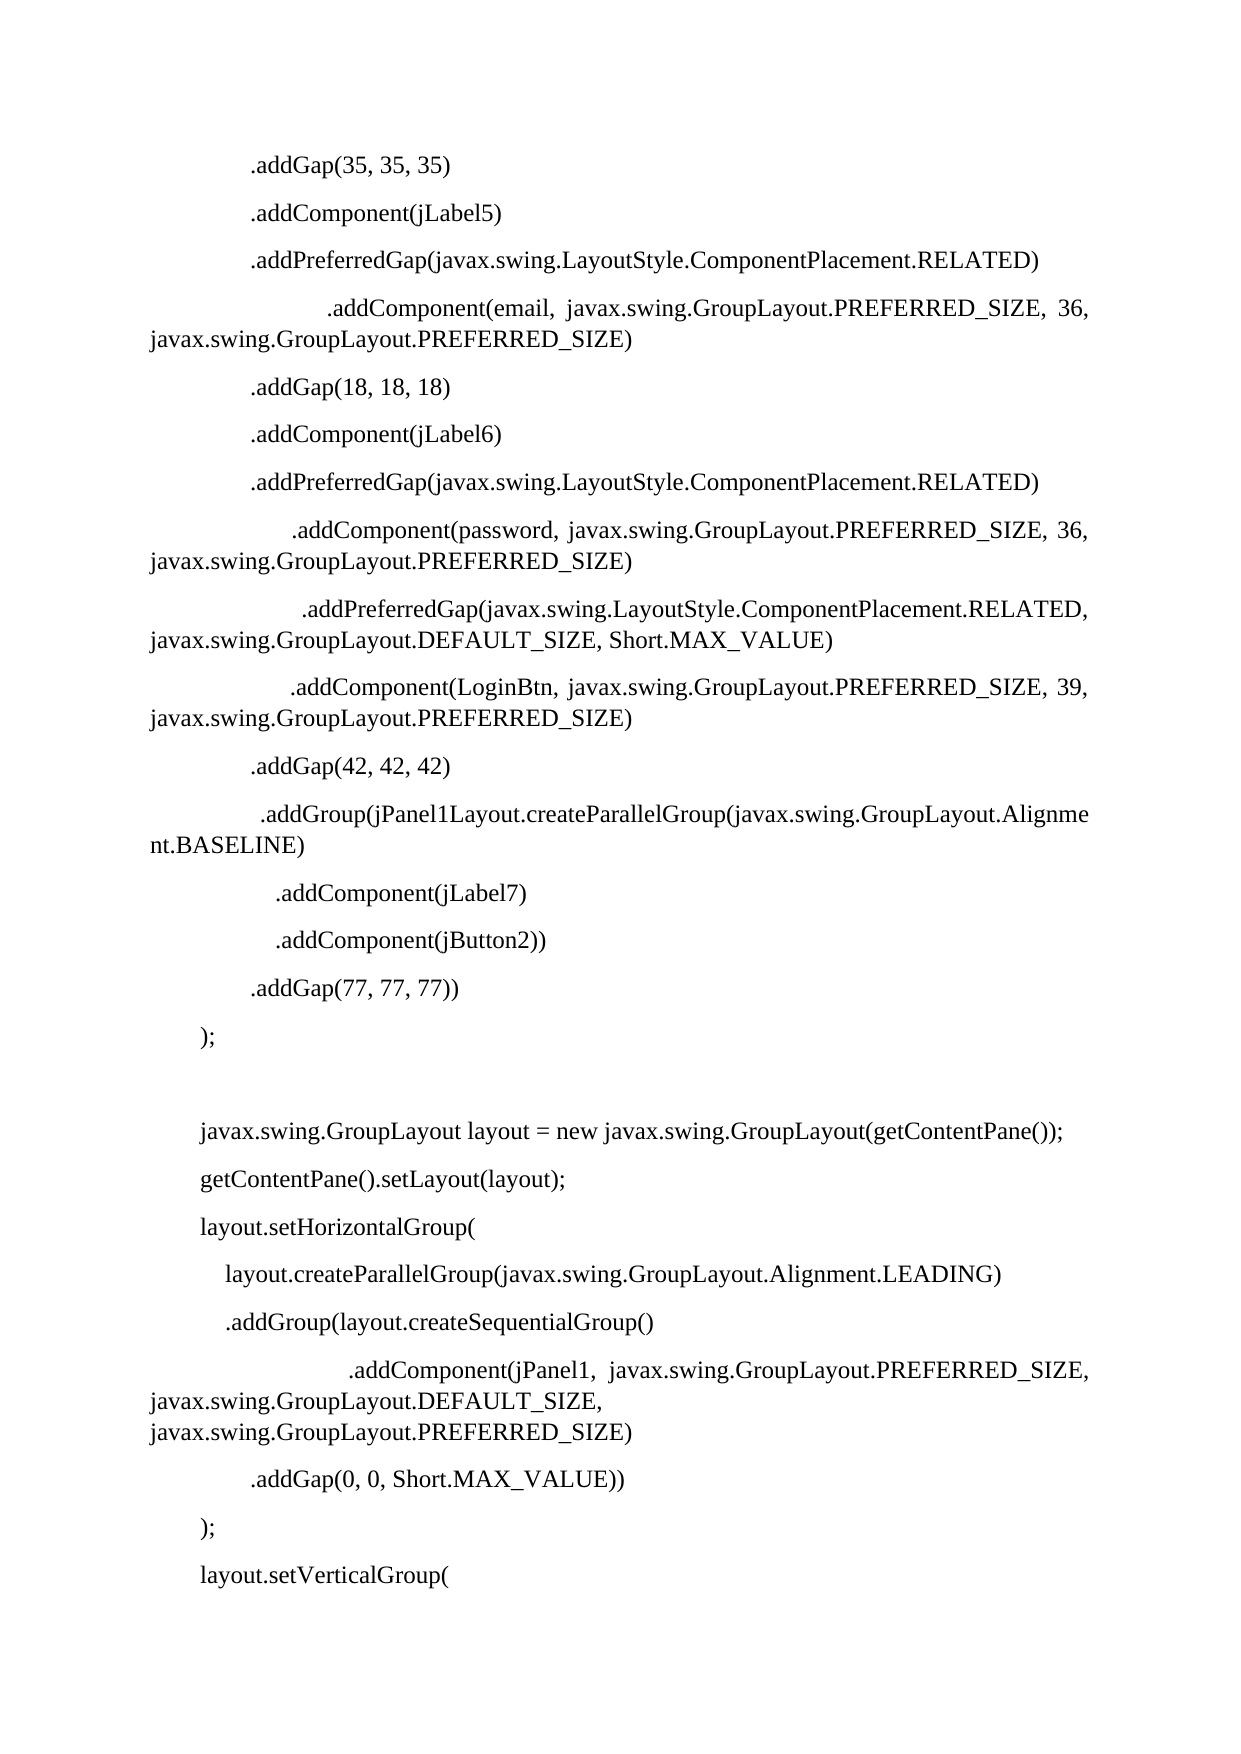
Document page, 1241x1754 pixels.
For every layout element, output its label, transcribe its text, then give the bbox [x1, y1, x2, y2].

text .addGap(18, 18, 18) [150, 372, 1090, 401]
text .addGroup(layout.createSequentialGroup() [150, 1307, 1090, 1336]
text .addGap(35, 35, 35) [150, 150, 1090, 179]
text .addComponent(jButton2)) [150, 925, 1090, 954]
text .addComponent(email, javax.swing.GroupLayout.PREFERRED_SIZE, 36, javax.swing.GroupLayout.PREFERRED_SIZE) [150, 293, 1090, 353]
text .addGroup(jPanel1Layout.createParallelGroup(javax.swing.GroupLayout.Alignment.BASELINE) [150, 799, 1090, 859]
text .addComponent(jLabel6) [150, 419, 1090, 448]
text .addGap(77, 77, 77)) [150, 973, 1090, 1002]
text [150, 1355, 1090, 1446]
text javax.swing.GroupLayout layout = new javax.swing.GroupLayout(getContentPane()); [150, 1116, 1090, 1145]
text layout.createParallelGroup(javax.swing.GroupLayout.Alignment.LEADING) [150, 1259, 1090, 1288]
text .addComponent(password, javax.swing.GroupLayout.PREFERRED_SIZE, 36, javax.swing.GroupLayout.PREFERRED_SIZE) [150, 515, 1090, 575]
text layout.setHorizontalGroup( [150, 1212, 1090, 1240]
text .addComponent(LoginBtn, javax.swing.GroupLayout.PREFERRED_SIZE, 39, javax.swing.GroupLayout.PREFERRED_SIZE) [150, 672, 1090, 732]
text ); [150, 1512, 1090, 1541]
text .addPreferredGap(javax.swing.LayoutStyle.ComponentPlacement.RELATED, javax.swing.GroupLayout.DEFAULT_SIZE, Short.MAX_VALUE) [150, 594, 1090, 653]
text .addPreferredGap(javax.swing.LayoutStyle.ComponentPlacement.RELATED) [150, 467, 1090, 496]
text layout.setVerticalGroup( [150, 1560, 1090, 1589]
text getContentPane().setLayout(layout); [150, 1164, 1090, 1193]
text .addPreferredGap(javax.swing.LayoutStyle.ComponentPlacement.RELATED) [150, 245, 1090, 274]
text ); [150, 1021, 1090, 1049]
text .addComponent(jLabel5) [150, 198, 1090, 226]
text .addGap(42, 42, 42) [150, 751, 1090, 780]
text .addGap(0, 0, Short.MAX_VALUE)) [150, 1464, 1090, 1493]
text .addComponent(jLabel7) [150, 878, 1090, 906]
